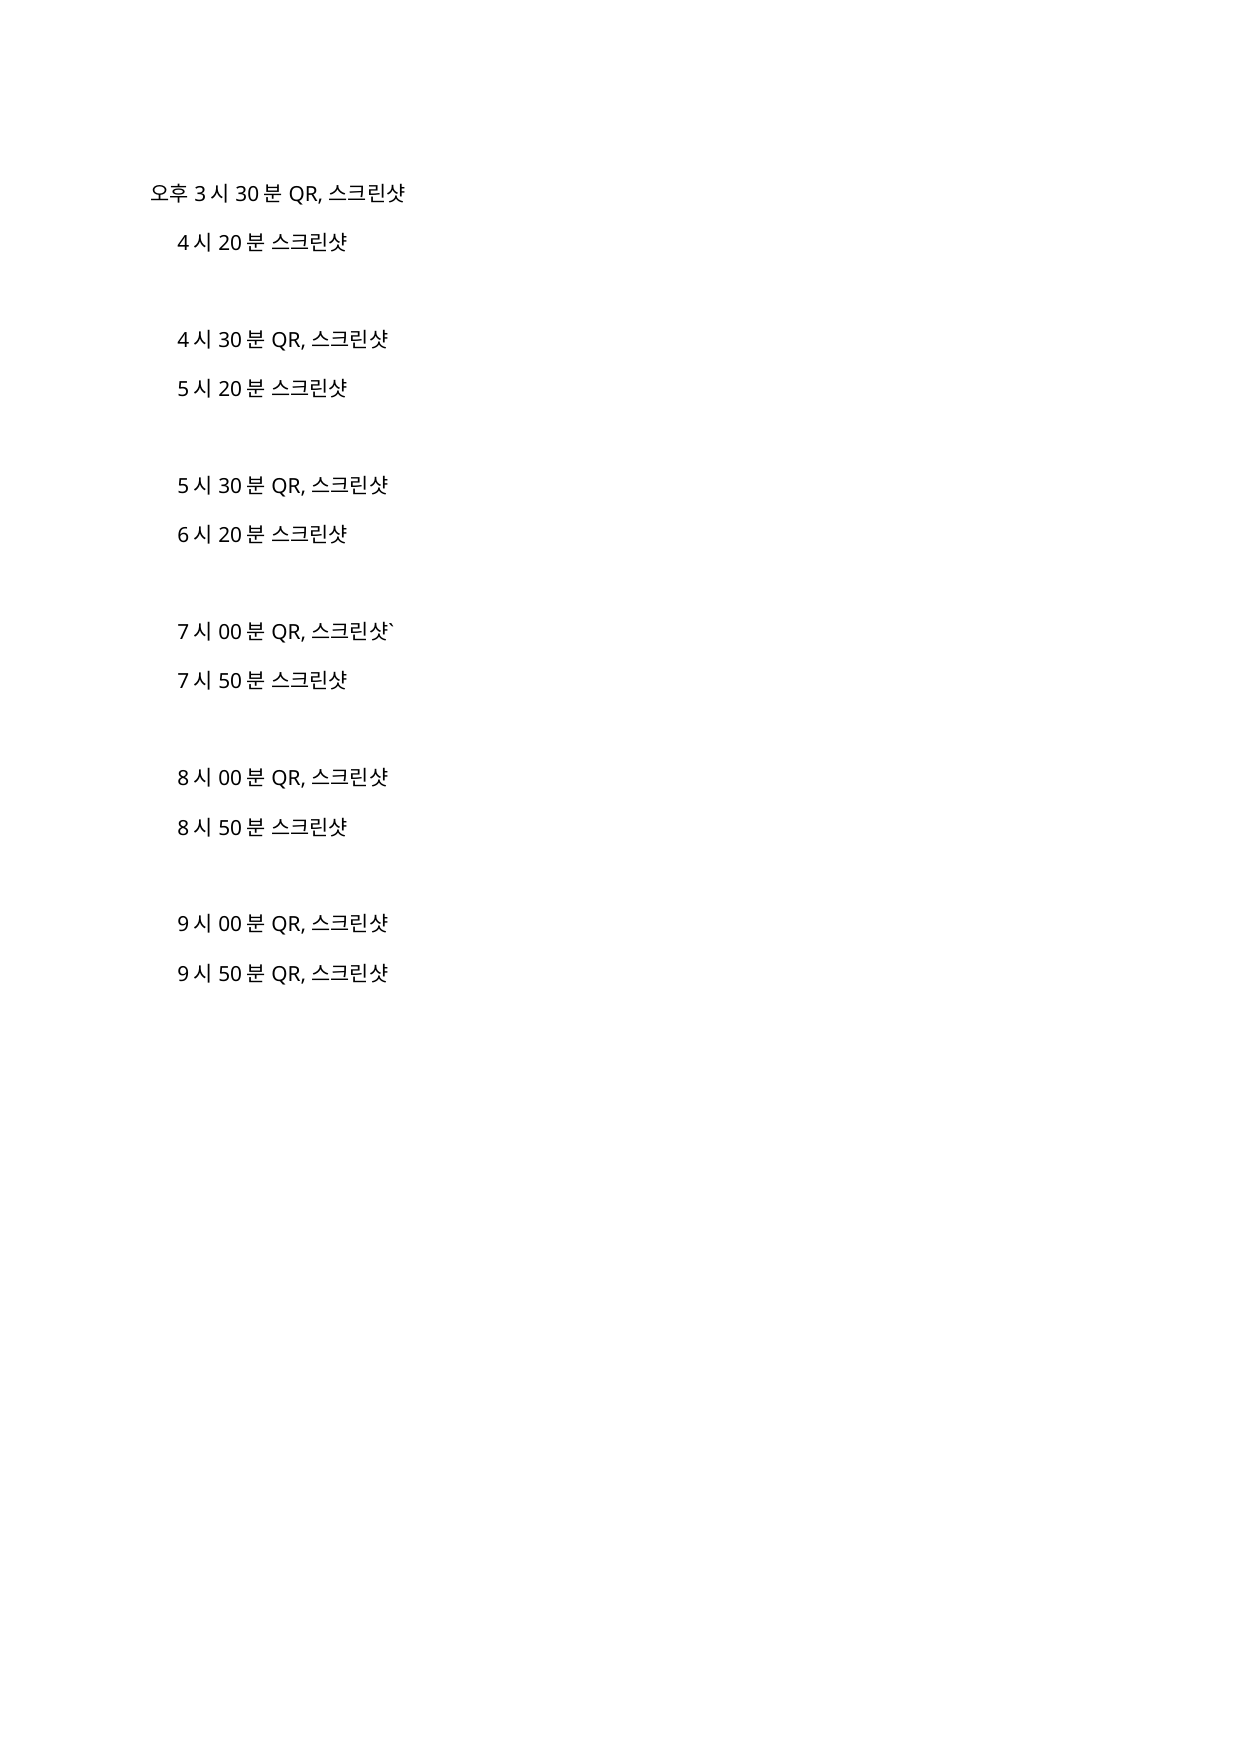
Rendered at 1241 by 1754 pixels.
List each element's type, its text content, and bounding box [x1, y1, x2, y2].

text 7시 00분 QR, 스크린샷` [150, 615, 1090, 646]
text 6시 20분 스크린샷 [150, 519, 1090, 549]
text 5시 20분 스크린샷 [150, 373, 1090, 403]
list 9시 00분 QR, 스크린샷 [150, 907, 1090, 938]
text 오후 3시 30분 QR, 스크린샷 [150, 177, 1090, 207]
text 5시 30분 QR, 스크린샷 [150, 469, 1090, 499]
text 8시 50분 스크린샷 [150, 811, 1090, 841]
text 4시 30분 QR, 스크린샷 [150, 323, 1090, 353]
text 9시 50분 QR, 스크린샷 [150, 957, 1090, 987]
text 7시 50분 스크린샷 [150, 665, 1090, 695]
text 4시 20분 스크린샷 [150, 227, 1090, 257]
text 8시 00분 QR, 스크린샷 [150, 761, 1090, 792]
